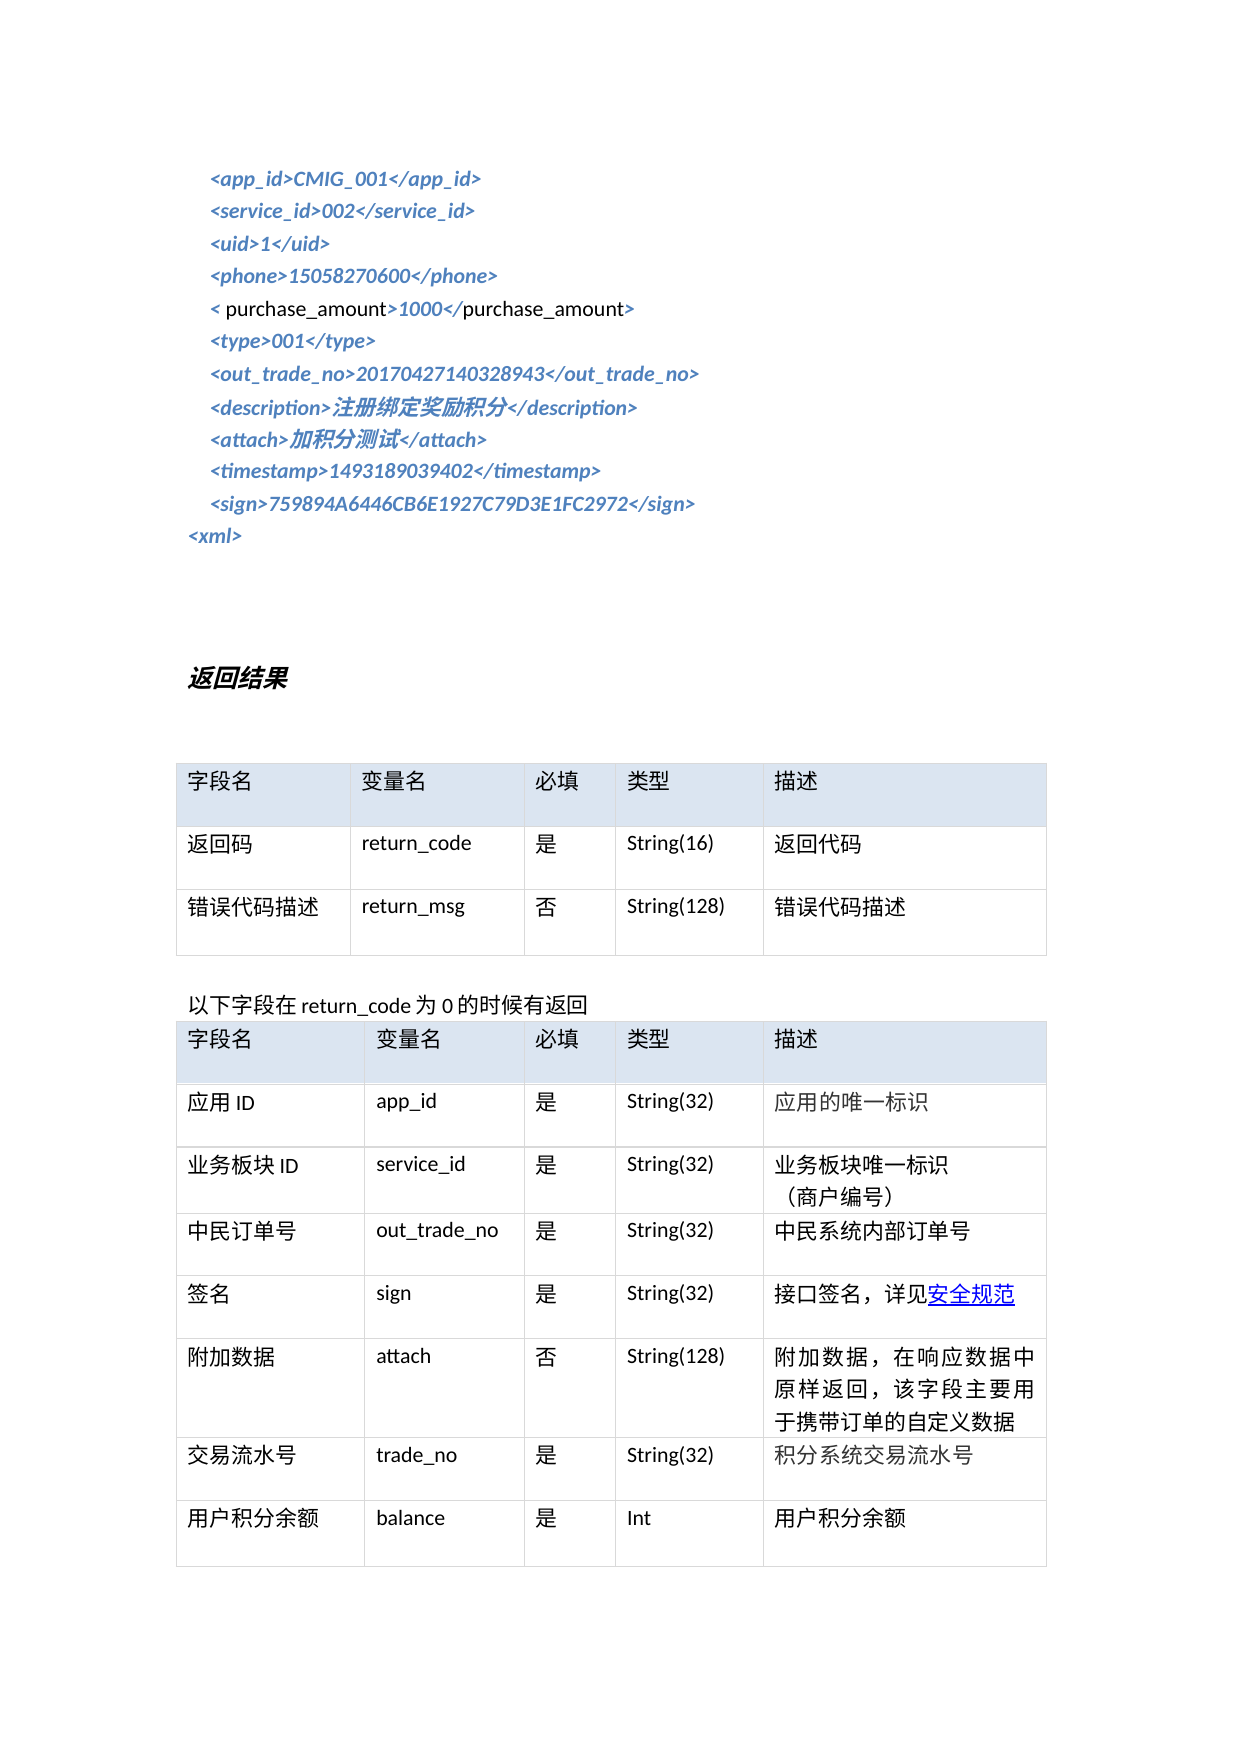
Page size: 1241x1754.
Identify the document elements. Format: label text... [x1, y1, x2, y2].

table_cell 附加数据，在响应数据中原样返回，该字段主要用于携带订单的自定义数据 [764, 1339, 1046, 1437]
text <out_trade_no>20170427140328943</out_trade_no> [209, 357, 1053, 389]
table_cell 业务板块唯一标识 （商户编号） [764, 1148, 1046, 1212]
table_cell 否 [525, 890, 615, 954]
table_header 描述 [764, 764, 1046, 826]
table_cell 积分系统交易流水号 [764, 1438, 1046, 1500]
table_cell 交易流水号 [177, 1438, 364, 1500]
table_cell 是 [525, 1214, 615, 1275]
table_cell 应用ID [177, 1085, 364, 1146]
table_header 类型 [616, 1022, 763, 1083]
table_cell 附加数据 [177, 1339, 364, 1437]
table_cell app_id [365, 1085, 524, 1146]
subtitle 返回结果 [187, 644, 1053, 709]
table_cell 否 [525, 1339, 615, 1437]
table_header 变量名 [351, 764, 524, 826]
table_cell String(128) [616, 890, 763, 954]
table_cell attach [365, 1339, 524, 1437]
table_cell 返回码 [177, 827, 350, 888]
table_cell 签名 [177, 1276, 364, 1338]
text <type>001</type> [209, 324, 1053, 357]
table_cell 是 [525, 1438, 615, 1500]
table_cell String(32) [616, 1214, 763, 1275]
table_cell 用户积分余额 [764, 1501, 1046, 1566]
table_cell 是 [525, 1276, 615, 1338]
text <app_id>CMIG_001</app_id> [209, 162, 1053, 194]
table_cell String(128) [616, 1339, 763, 1437]
table_cell 应用的唯一标识 [764, 1085, 1046, 1146]
table_cell out_trade_no [365, 1214, 524, 1275]
table_cell String(32) [616, 1085, 763, 1146]
table_cell return_code [351, 827, 524, 888]
table_cell 接口签名，详见安全规范 [764, 1276, 1046, 1338]
table_cell 是 [525, 1148, 615, 1212]
table_cell 中民订单号 [177, 1214, 364, 1275]
table_header 必填 [525, 1022, 615, 1083]
table_cell 是 [525, 1501, 615, 1566]
table_header 字段名 [177, 1022, 364, 1083]
text <phone>15058270600</phone> [209, 259, 1053, 292]
table_header 描述 [764, 1022, 1046, 1083]
table_cell String(32) [616, 1148, 763, 1212]
table_cell 错误代码描述 [764, 890, 1046, 954]
table_cell String(32) [616, 1276, 763, 1338]
text <service_id>002</service_id> [209, 194, 1053, 227]
table_header 变量名 [365, 1022, 524, 1083]
table_cell 是 [525, 827, 615, 888]
table_cell String(32) [616, 1438, 763, 1500]
text 以下字段在return_code为0的时候有返回 [187, 988, 1053, 1021]
text <attach>加积分测试</attach> [209, 422, 1053, 454]
table_header 类型 [616, 764, 763, 826]
text <timestamp>1493189039402</timestamp> [209, 454, 1053, 487]
table_cell trade_no [365, 1438, 524, 1500]
table_cell 是 [525, 1085, 615, 1146]
table_cell 用户积分余额 [177, 1501, 364, 1566]
table_cell 错误代码描述 [177, 890, 350, 954]
text < purchase_amount>1000</purchase_amount> [209, 292, 1053, 324]
table_cell balance [365, 1501, 524, 1566]
table_cell sign [365, 1276, 524, 1338]
table_cell String(16) [616, 827, 763, 888]
table_header 必填 [525, 764, 615, 826]
table_header 字段名 [177, 764, 350, 826]
table_cell 返回代码 [764, 827, 1046, 888]
text <description>注册绑定奖励积分</description> [209, 389, 1053, 422]
table_cell Int [616, 1501, 763, 1566]
text <sign>759894A6446CB6E1927C79D3E1FC2972</sign> [209, 487, 1053, 519]
table_cell 中民系统内部订单号 [764, 1214, 1046, 1275]
table_cell return_msg [351, 890, 524, 954]
text <uid>1</uid> [209, 227, 1053, 259]
text <xml> [187, 519, 1053, 552]
table_cell 业务板块ID [177, 1148, 364, 1212]
table_cell service_id [365, 1148, 524, 1212]
